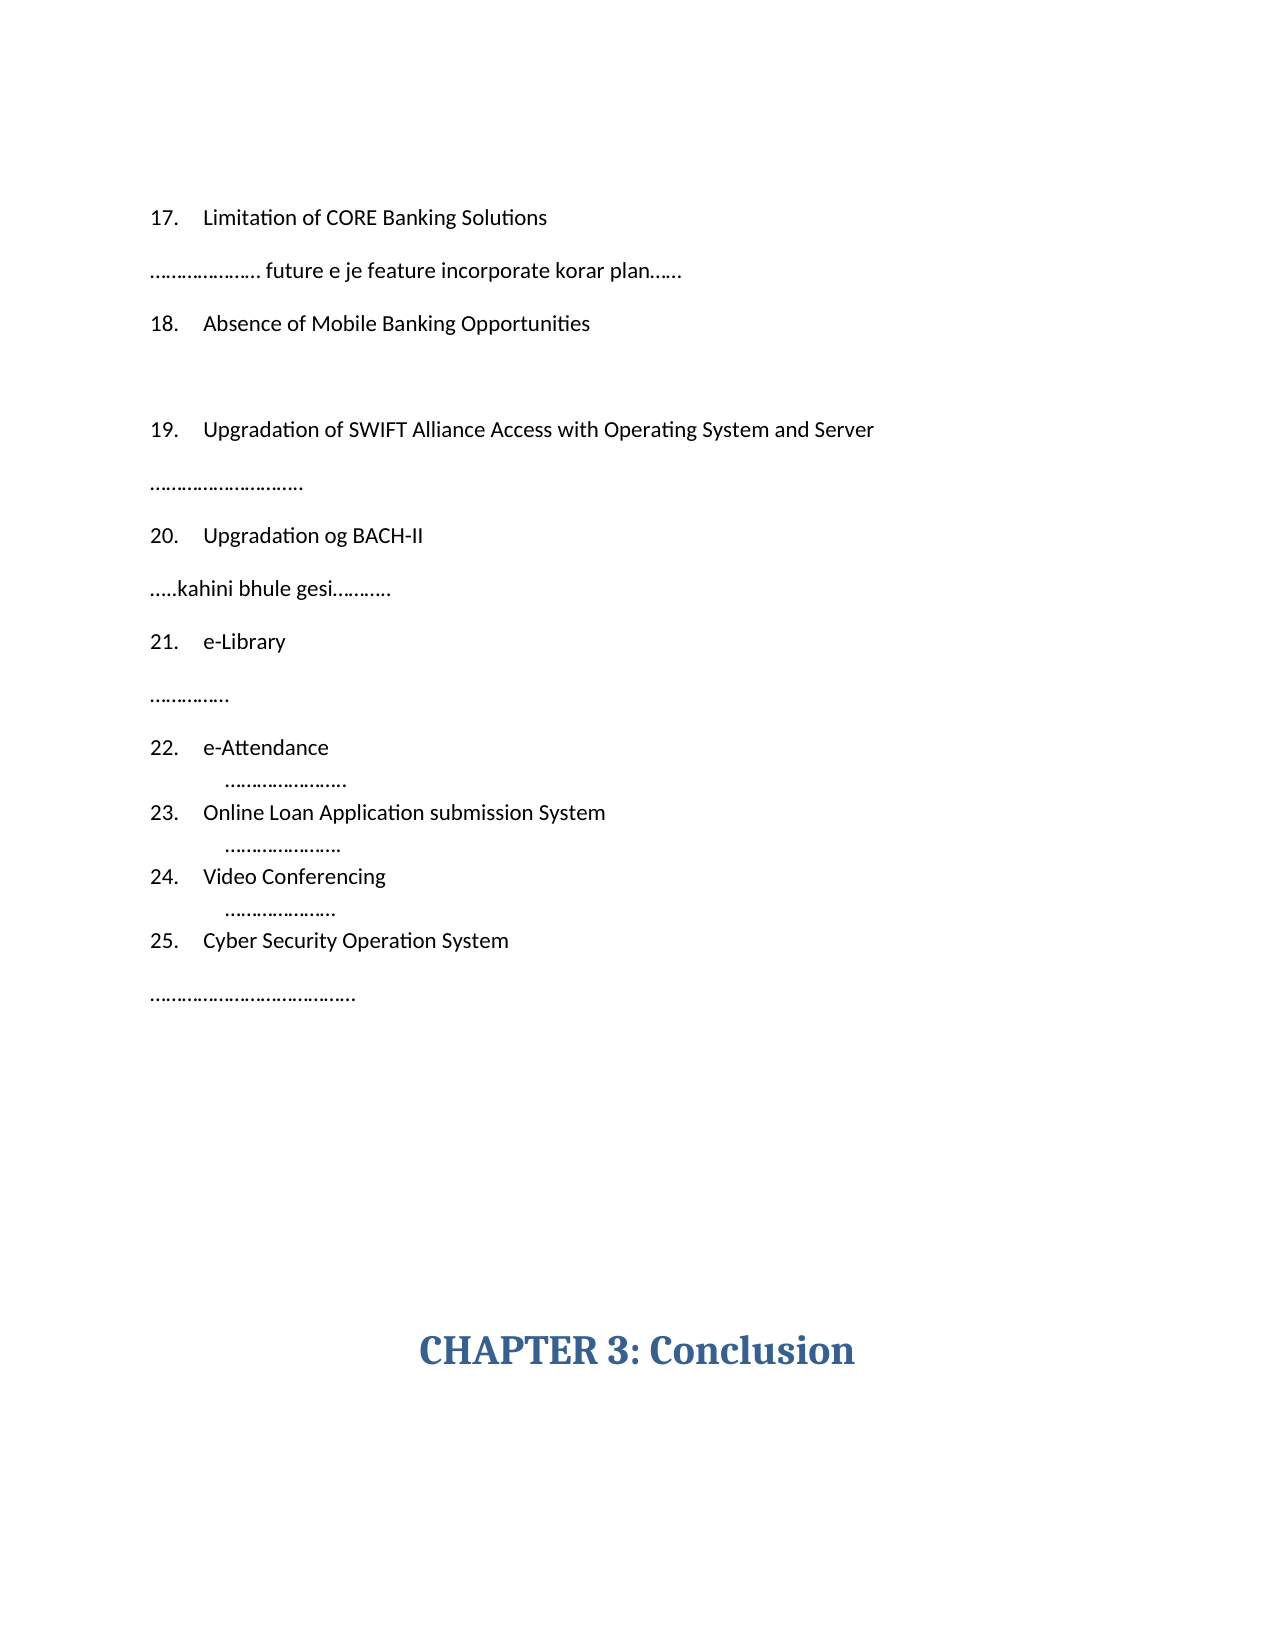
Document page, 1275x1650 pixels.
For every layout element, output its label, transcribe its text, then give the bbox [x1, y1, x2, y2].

list …………………. [225, 830, 1125, 858]
list Video Conferencing [150, 862, 1125, 890]
text …..kahini bhule gesi……….. [150, 574, 1125, 602]
list e-Attendance [150, 733, 1125, 761]
list Absence of Mobile Banking Opportunities [150, 309, 1125, 337]
list Online Loan Application submission System [150, 798, 1125, 826]
text …………… [150, 680, 1125, 708]
list ………………… [225, 894, 1125, 922]
text ……………………….. [150, 468, 1125, 496]
subtitle CHAPTER 3: Conclusion [150, 1327, 1125, 1374]
text ………………… future e je feature incorporate korar plan…… [150, 256, 1125, 284]
list ………………….. [225, 765, 1125, 793]
list Cyber Security Operation System [150, 926, 1125, 954]
text ………………………………… [150, 979, 1125, 1007]
list Upgradation of SWIFT Alliance Access with Operating System and Server [150, 415, 1125, 443]
list e-Library [150, 627, 1125, 655]
list Upgradation og BACH-II [150, 521, 1125, 549]
list Limitation of CORE Banking Solutions [150, 203, 1125, 231]
